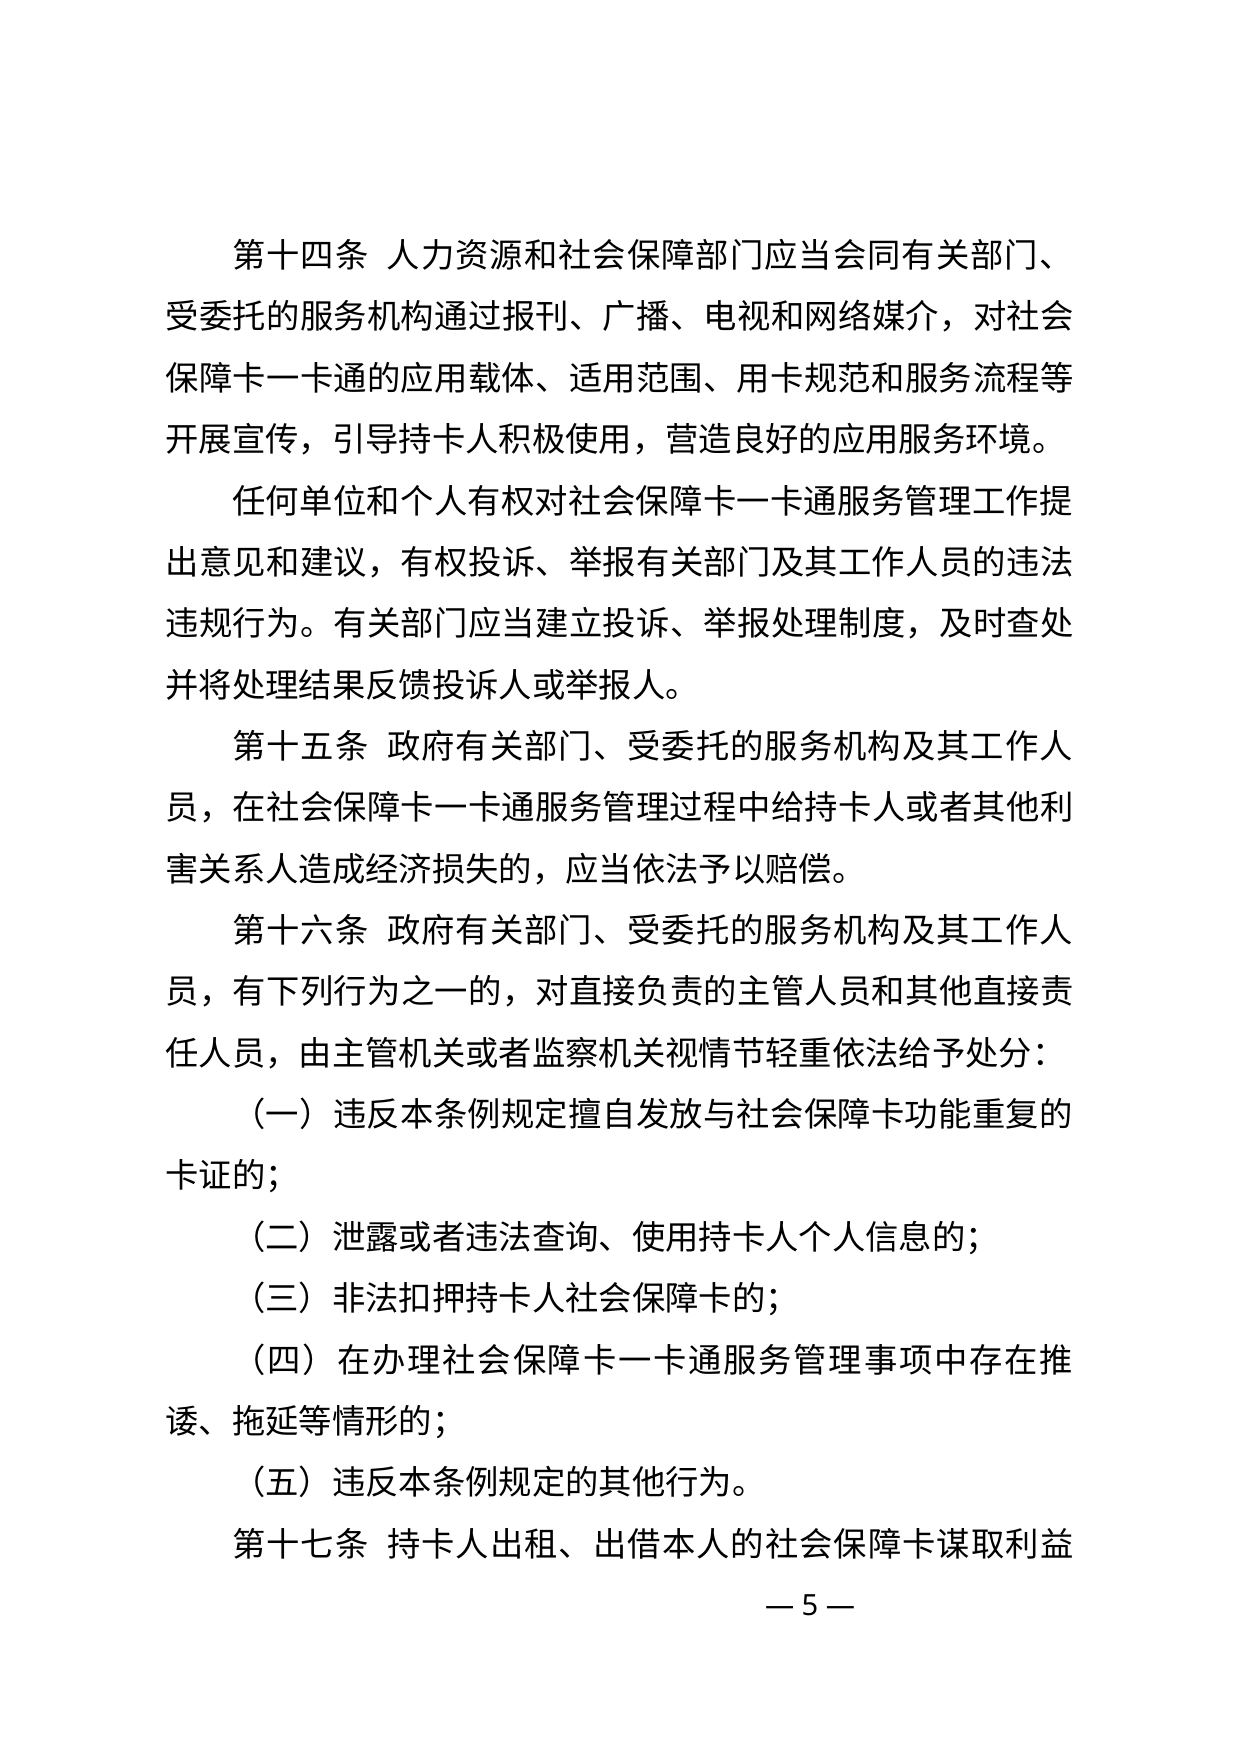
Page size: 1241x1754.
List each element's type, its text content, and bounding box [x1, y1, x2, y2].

text 任何单位和个人有权对社会保障卡一卡通服务管理工作提出意见和建议，有权投诉、举报有关部门及其工作人员的违法违规行为。有关部门应当建立投诉、举报处理制度，及时查处并将处理结果反馈投诉人或举报人。 [165, 464, 1075, 709]
text （五）违反本条例规定的其他行为。 [165, 1446, 1075, 1507]
text （二）泄露或者违法查询、使用持卡人个人信息的； [165, 1200, 1075, 1262]
text （四）在办理社会保障卡一卡通服务管理事项中存在推诿、拖延等情形的； [165, 1323, 1075, 1446]
text 第十六条 政府有关部门、受委托的服务机构及其工作人员，有下列行为之一的，对直接负责的主管人员和其他直接责任人员，由主管机关或者监察机关视情节轻重依法给予处分： [165, 893, 1075, 1077]
text 第十五条 政府有关部门、受委托的服务机构及其工作人员，在社会保障卡一卡通服务管理过程中给持卡人或者其他利害关系人造成经济损失的，应当依法予以赔偿。 [165, 709, 1075, 893]
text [165, 1507, 1075, 1568]
text 第十四条 人力资源和社会保障部门应当会同有关部门、受委托的服务机构通过报刊、广播、电视和网络媒介，对社会保障卡一卡通的应用载体、适用范围、用卡规范和服务流程等开展宣传，引导持卡人积极使用，营造良好的应用服务环境。 [165, 218, 1075, 464]
text （一）违反本条例规定擅自发放与社会保障卡功能重复的卡证的； [165, 1077, 1075, 1200]
text （三）非法扣押持卡人社会保障卡的； [165, 1262, 1075, 1323]
